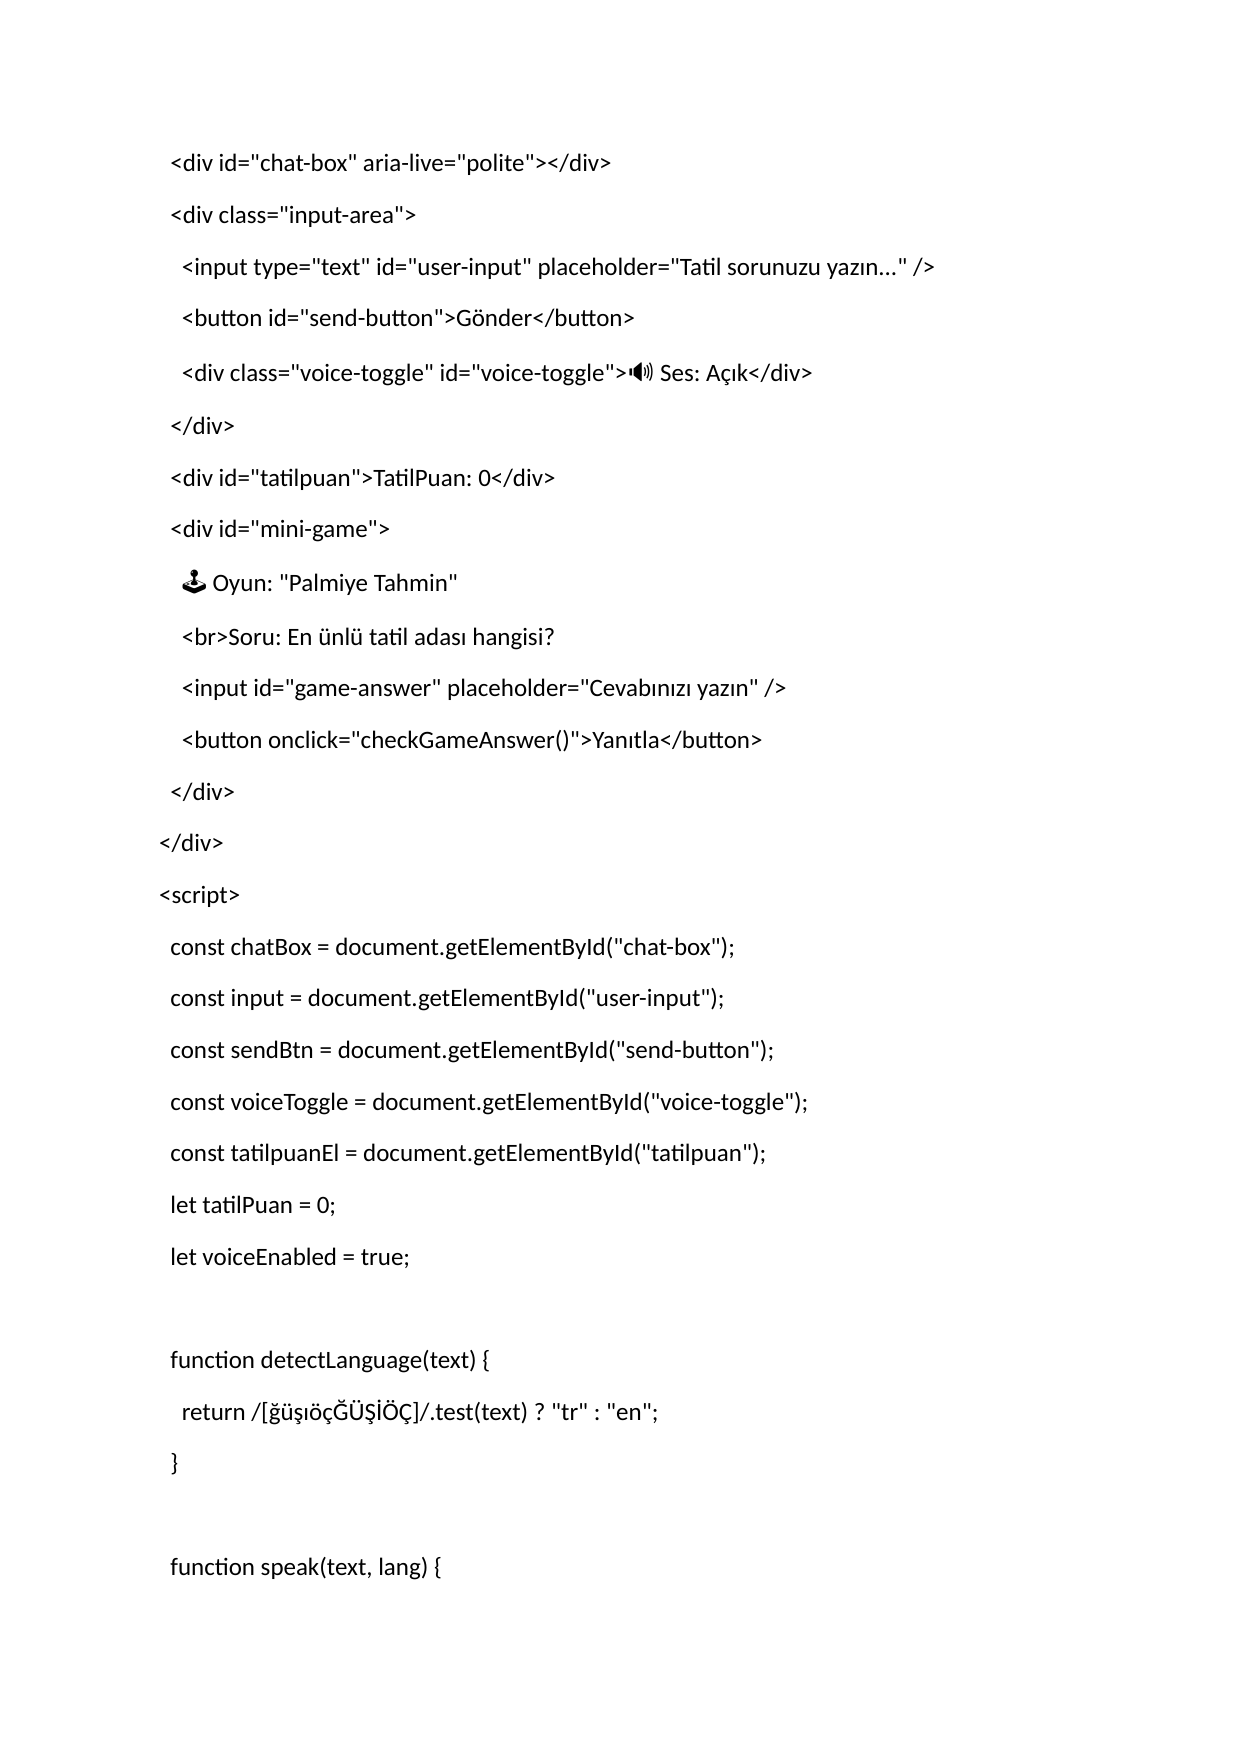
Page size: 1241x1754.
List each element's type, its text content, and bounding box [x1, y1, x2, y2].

text <button onclick="checkGameAnswer()">Yanıtla</button> [148, 724, 1093, 755]
text } [148, 1448, 1093, 1478]
text let tatilPuan = 0; [148, 1189, 1093, 1220]
text <div id="tatilpuan">TatilPuan: 0</div> [148, 462, 1093, 492]
text </div> [148, 828, 1093, 858]
text const sendBtn = document.getElementById("send-button"); [148, 1034, 1093, 1065]
text 🕹️ Oyun: "Palmiye Tahmin" [148, 565, 1093, 599]
text <script> [148, 879, 1093, 910]
text const voiceToggle = document.getElementById("voice-toggle"); [148, 1086, 1093, 1116]
text <input id="game-answer" placeholder="Cevabınızı yazın" /> [148, 673, 1093, 703]
text return /[ğüşıöçĞÜŞİÖÇ]/.test(text) ? "tr" : "en"; [148, 1396, 1093, 1426]
text <div id="mini-game"> [148, 513, 1093, 544]
text <input type="text" id="user-input" placeholder="Tatil sorunuzu yazın..." /> [148, 251, 1093, 281]
text let voiceEnabled = true; [148, 1241, 1093, 1271]
text const tatilpuanEl = document.getElementById("tatilpuan"); [148, 1138, 1093, 1168]
text </div> [148, 776, 1093, 806]
text const chatBox = document.getElementById("chat-box"); [148, 931, 1093, 961]
text const input = document.getElementById("user-input"); [148, 983, 1093, 1013]
text <br>Soru: En ünlü tatil adası hangisi? [148, 621, 1093, 651]
text <div class="voice-toggle" id="voice-toggle">🔊 Ses: Açık</div> [148, 354, 1093, 388]
text function speak(text, lang) { [148, 1551, 1093, 1581]
text function detectLanguage(text) { [148, 1344, 1093, 1375]
text <button id="send-button">Gönder</button> [148, 303, 1093, 333]
text </div> [148, 410, 1093, 441]
text <div id="chat-box" aria-live="polite"></div> [148, 148, 1093, 178]
text <div class="input-area"> [148, 199, 1093, 230]
